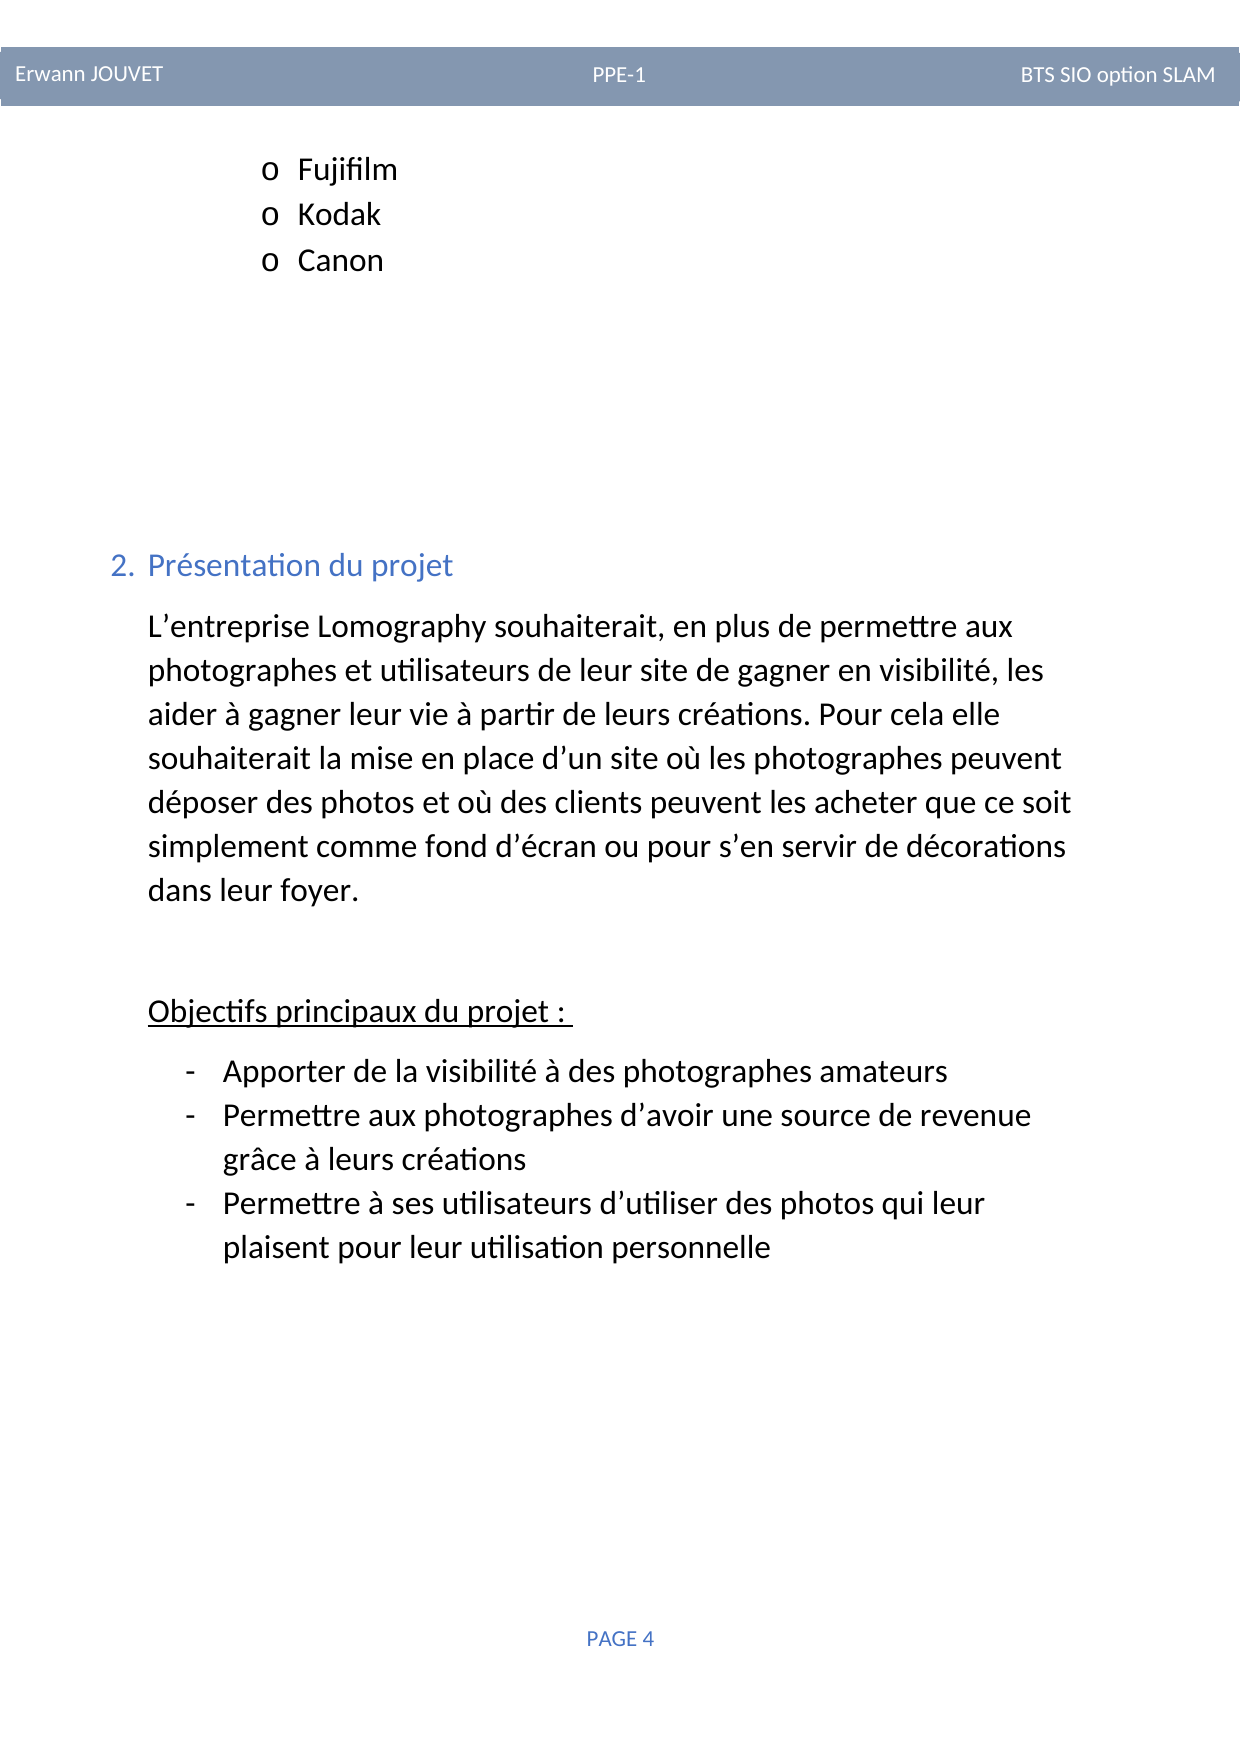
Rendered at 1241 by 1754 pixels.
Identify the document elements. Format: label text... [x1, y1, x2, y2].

list Kodak [260, 193, 1093, 236]
list Permettre aux photographes d’avoir une source de revenue grâce à leurs créations [185, 1094, 1093, 1179]
list Canon [260, 239, 1093, 282]
list Fujifilm [260, 148, 1093, 190]
list Présentation du projet [110, 544, 1093, 585]
text L’entreprise Lomography souhaiterait, en plus de permettre aux photographes et utilisateurs de leur site de gagner en visibilité, les aider à gagner leur vie à partir de leurs créations. Pour cela elle souhaiterait la mise en place d’un site où les photographes peuvent déposer des photos et où des clients peuvent les acheter que ce soit simplement comme fond d’écran ou pour s’en servir de décorations dans leur foyer. [148, 605, 1093, 909]
text Objectifs principaux du projet : [148, 990, 1093, 1031]
list Permettre à ses utilisateurs d’utiliser des photos qui leur plaisent pour leur utilisation personnelle [185, 1182, 1093, 1267]
list Apporter de la visibilité à des photographes amateurs [185, 1051, 1093, 1091]
